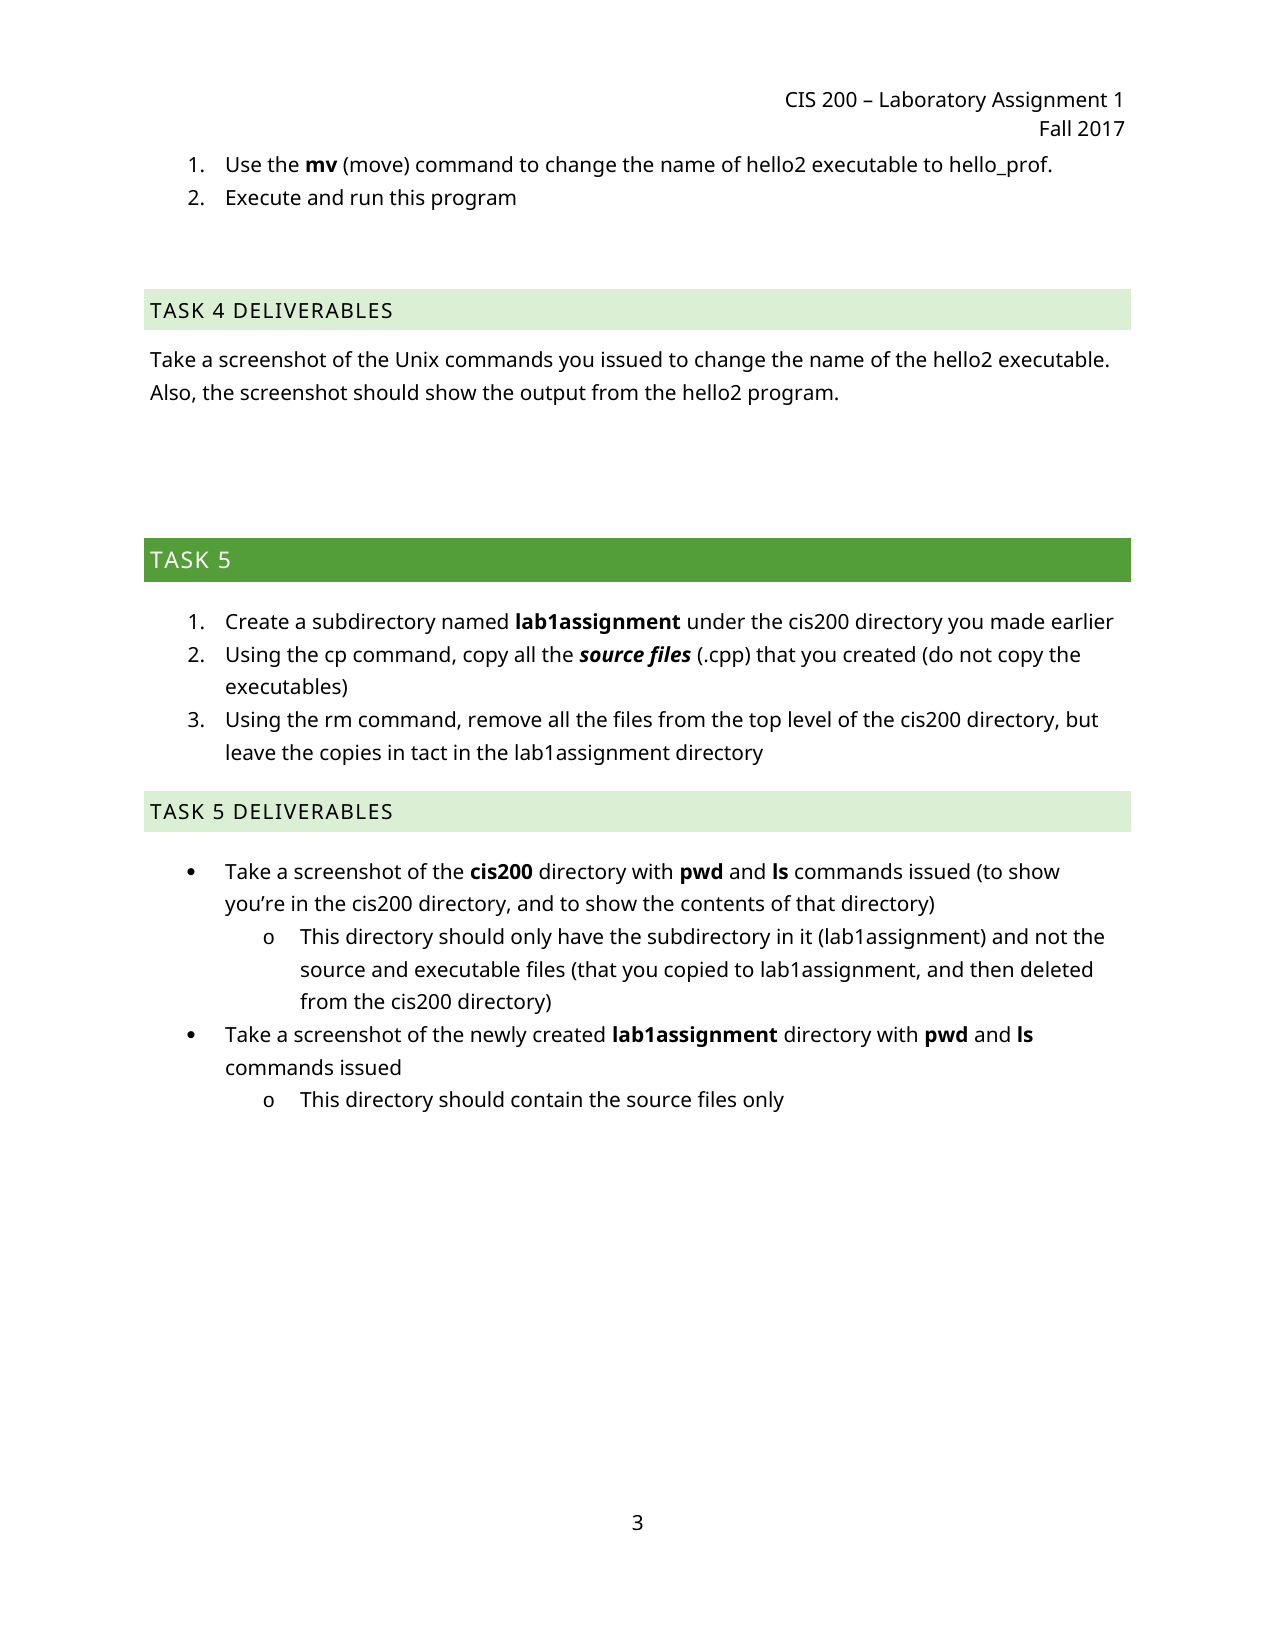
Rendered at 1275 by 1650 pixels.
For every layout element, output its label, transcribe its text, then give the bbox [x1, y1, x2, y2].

subtitle Task 4 Deliverables [150, 296, 1125, 324]
subtitle Task 5 Deliverables [150, 797, 1125, 826]
list Create a subdirectory named lab1assignment under the cis200 directory you made earlier [187, 607, 1125, 636]
list Take a screenshot of the newly created lab1assignment directory with pwd and ls commands issued [187, 1020, 1125, 1081]
text Take a screenshot of the Unix commands you issued to change the name of the hello2 executable. Also, the screenshot should show the output from the hello2 program. [150, 345, 1125, 406]
list Use the mv (move) command to change the name of hello2 executable to hello_prof. [187, 150, 1125, 178]
list Using the cp command, copy all the source files (.cpp) that you created (do not copy the executables) [187, 640, 1125, 701]
list This directory should only have the subdirectory in it (lab1assignment) and not the source and executable files (that you copied to lab1assignment, and then deleted from the cis200 directory) [262, 922, 1125, 1016]
list Using the rm command, remove all the files from the top level of the cis200 directory, but leave the copies in tact in the lab1assignment directory [187, 705, 1125, 766]
subtitle Task 5 [150, 544, 1125, 575]
list Take a screenshot of the cis200 directory with pwd and ls commands issued (to show you’re in the cis200 directory, and to show the contents of that directory) [187, 857, 1125, 918]
list Execute and run this program [187, 183, 1125, 211]
list This directory should contain the source files only [262, 1085, 1125, 1114]
